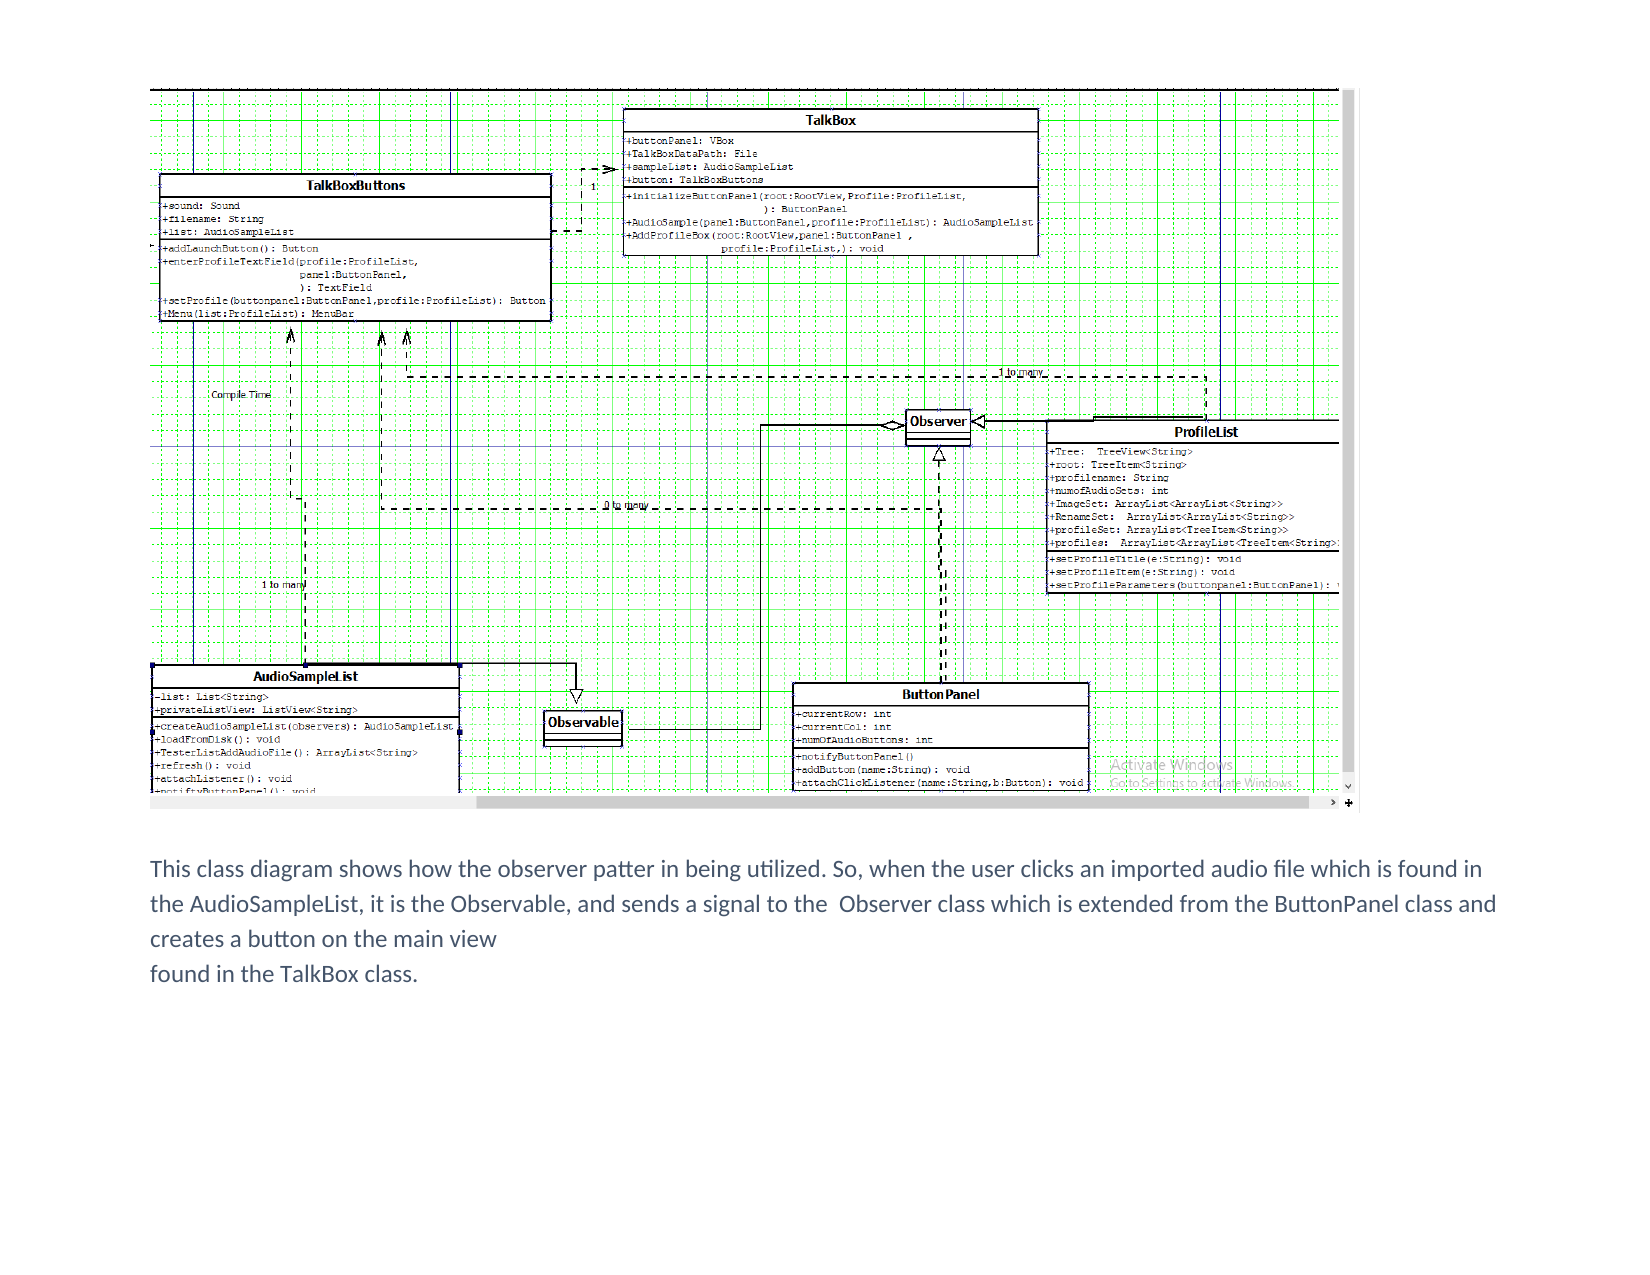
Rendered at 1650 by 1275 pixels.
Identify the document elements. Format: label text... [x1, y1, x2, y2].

text found in the TalkBox class. [150, 958, 1500, 988]
picture [150, 88, 1360, 813]
text This class diagram shows how the observer patter in being utilized. So, when the user clicks an imported audio file which is found in the AudioSampleList, it is the Observable, and sends a signal to the Observer class which is extended from the ButtonPanel class and creates a button on the main view [150, 853, 1500, 953]
